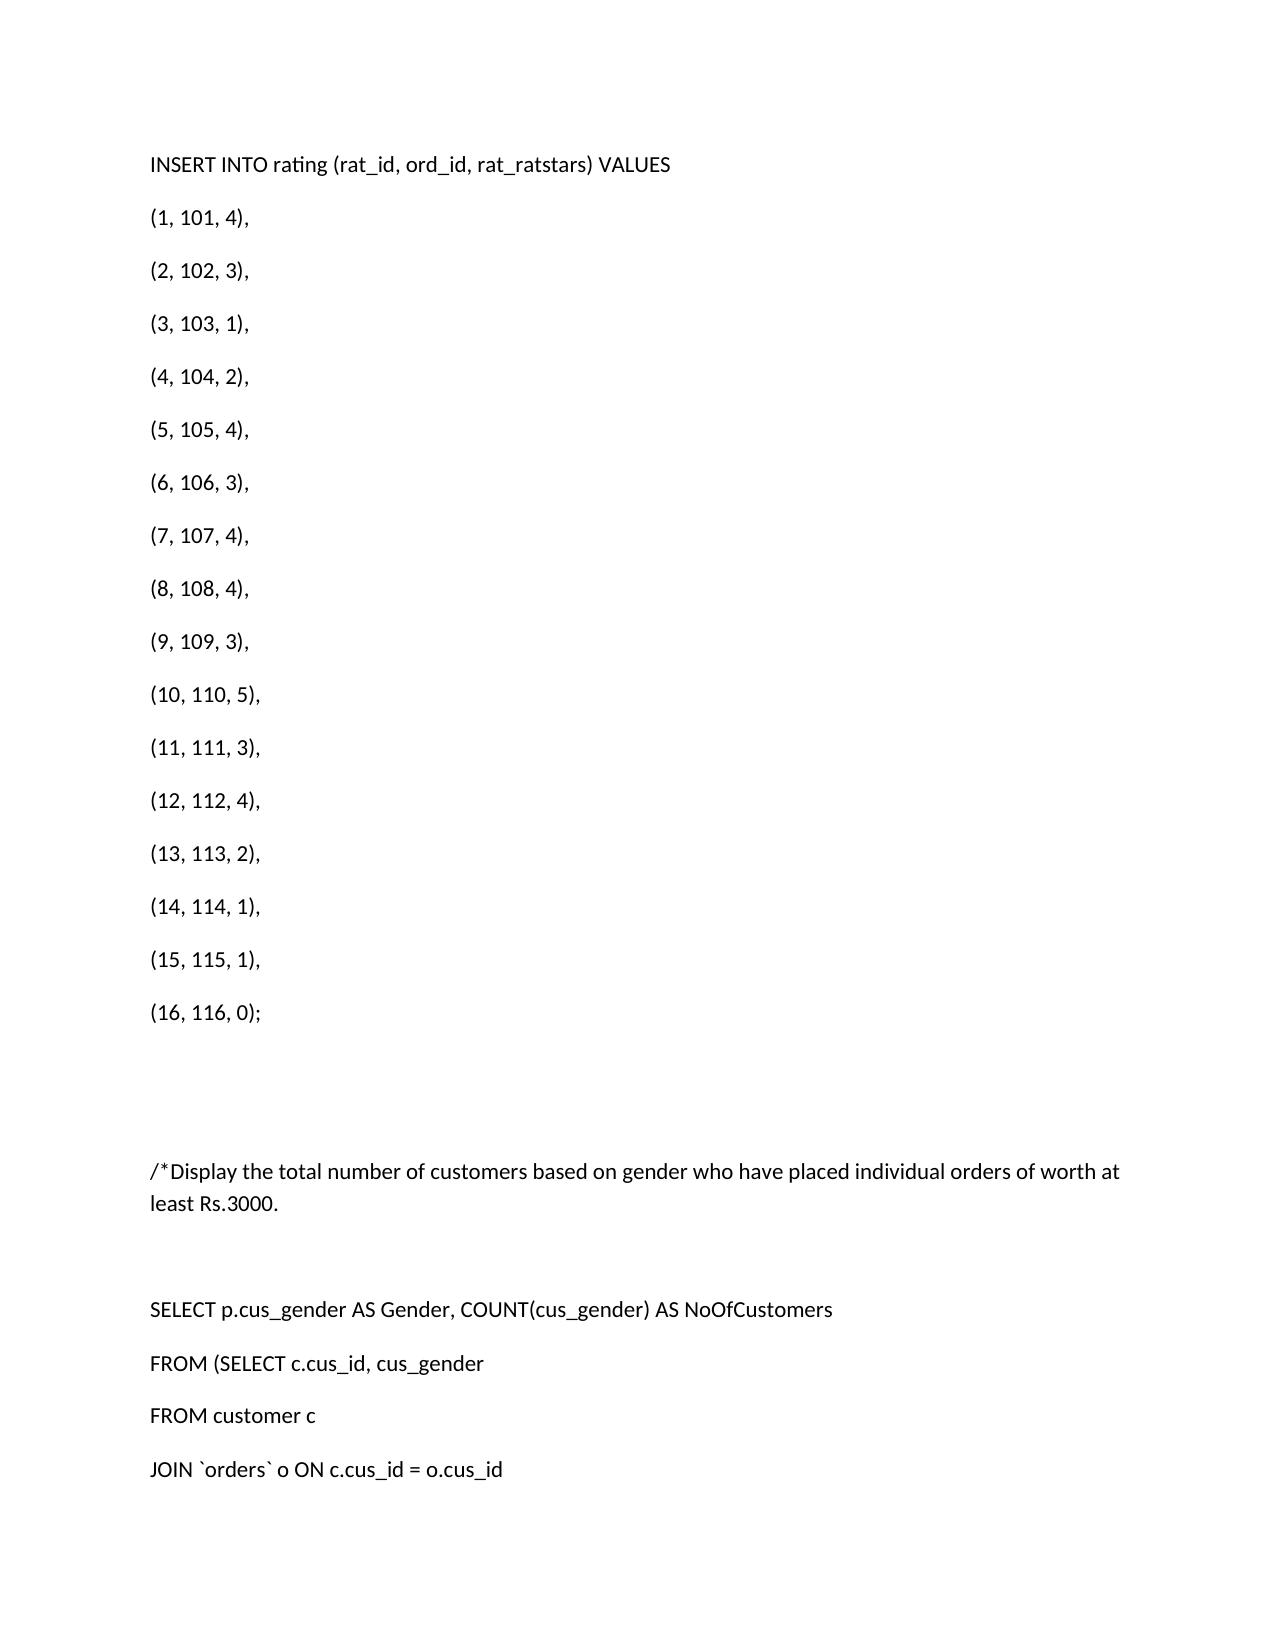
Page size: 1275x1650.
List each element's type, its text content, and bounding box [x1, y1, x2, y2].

text (1, 101, 4), [150, 203, 1125, 231]
text (5, 105, 4), [150, 415, 1125, 443]
text (3, 103, 1), [150, 309, 1125, 337]
text (10, 110, 5), [150, 680, 1125, 708]
text (7, 107, 4), [150, 521, 1125, 549]
text (16, 116, 0); [150, 998, 1125, 1026]
text (13, 113, 2), [150, 839, 1125, 867]
text (6, 106, 3), [150, 468, 1125, 496]
text (9, 109, 3), [150, 627, 1125, 655]
text (12, 112, 4), [150, 786, 1125, 814]
text (4, 104, 2), [150, 362, 1125, 390]
text (8, 108, 4), [150, 574, 1125, 602]
text (11, 111, 3), [150, 733, 1125, 761]
text FROM (SELECT c.cus_id, cus_gender [150, 1349, 1125, 1377]
text INSERT INTO rating (rat_id, ord_id, rat_ratstars) VALUES [150, 150, 1125, 178]
text JOIN `orders` o ON c.cus_id = o.cus_id [150, 1455, 1125, 1483]
text (2, 102, 3), [150, 256, 1125, 284]
text (14, 114, 1), [150, 892, 1125, 920]
text /*Display the total number of customers based on gender who have placed individual orders of worth at least Rs.3000. [150, 1157, 1125, 1218]
text SELECT p.cus_gender AS Gender, COUNT(cus_gender) AS NoOfCustomers [150, 1296, 1125, 1324]
text FROM customer c [150, 1402, 1125, 1430]
text (15, 115, 1), [150, 945, 1125, 973]
